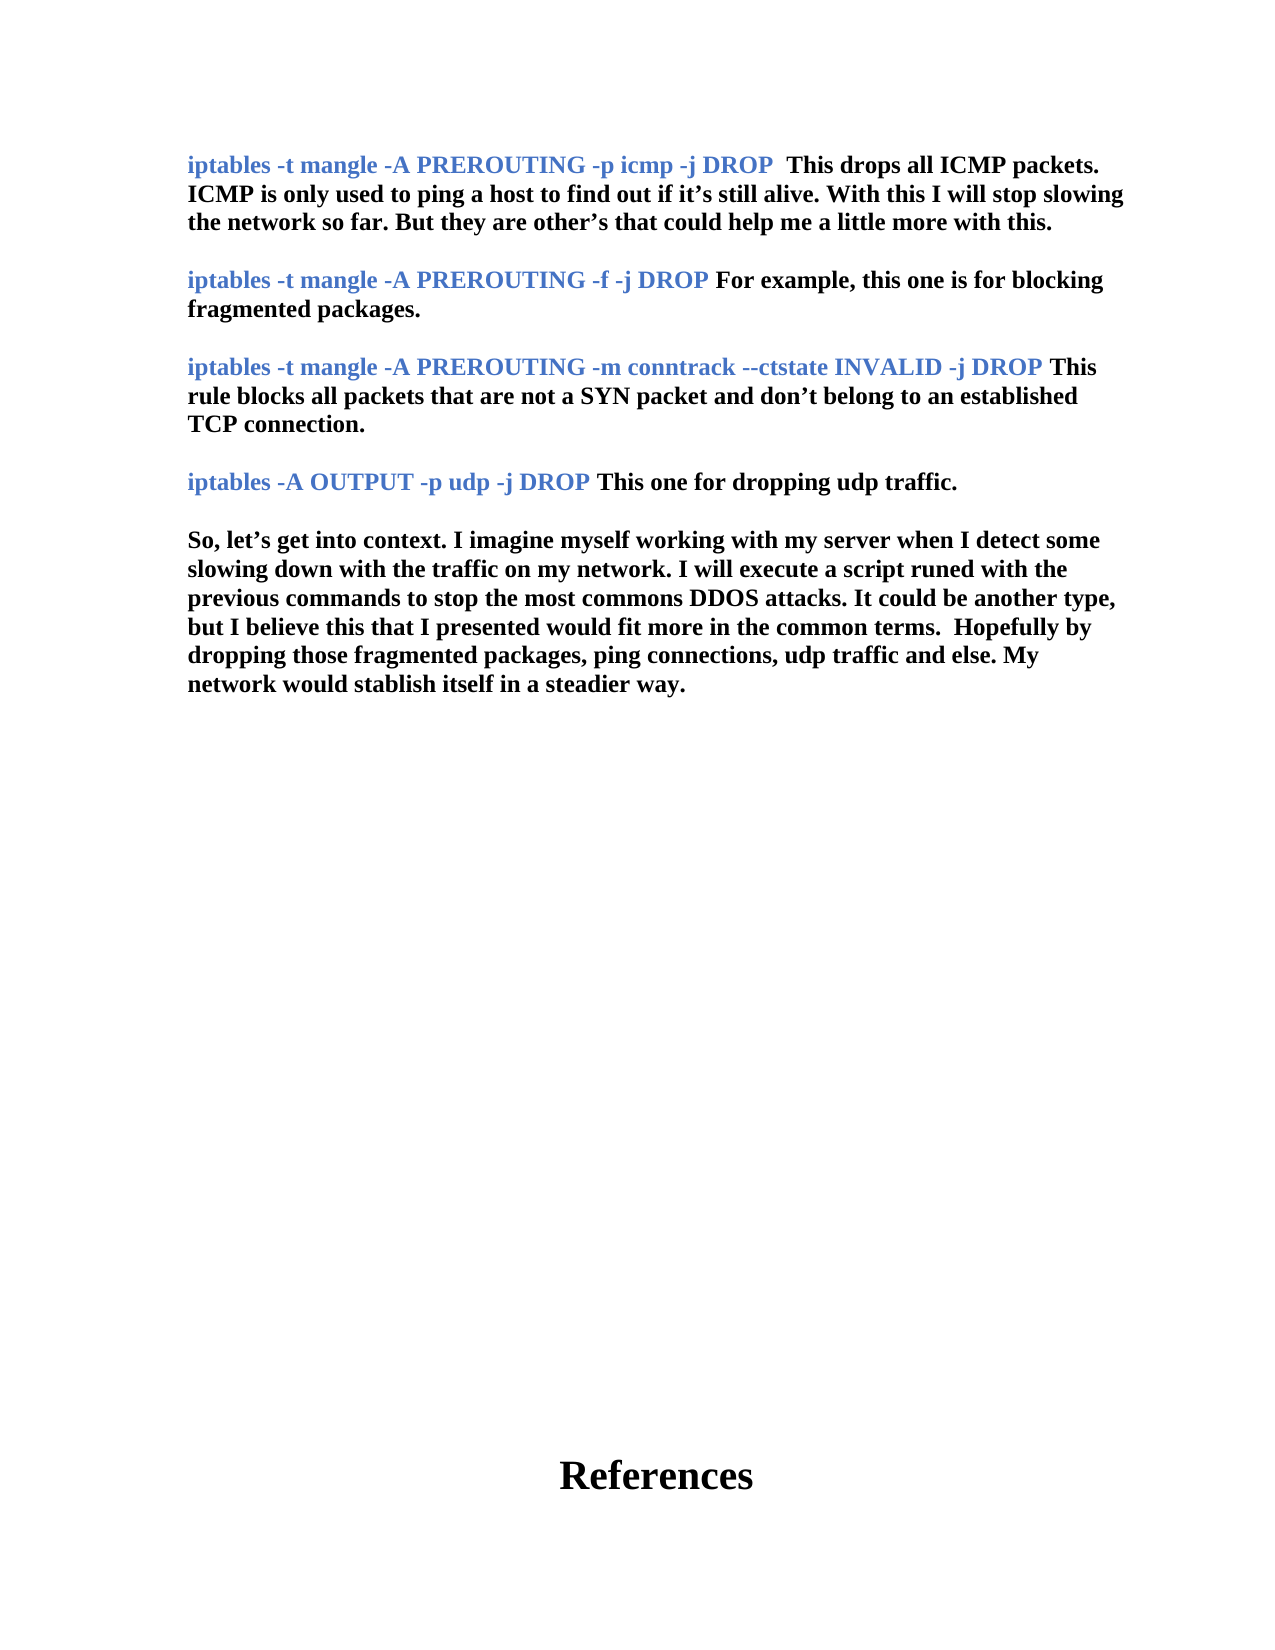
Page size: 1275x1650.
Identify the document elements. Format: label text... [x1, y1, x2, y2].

text So, let’s get into context. I imagine myself working with my server when I detect some slowing down with the traffic on my network. I will execute a script runed with the previous commands to stop the most commons DDOS attacks. It could be another type, but I believe this that I presented would fit more in the common terms. Hopefully by dropping those fragmented packages, ping connections, udp traffic and else. My network would stablish itself in a steadier way. [187, 525, 1125, 698]
text iptables -A OUTPUT -p udp -j DROP This one for dropping udp traffic. [187, 467, 1125, 496]
text References [187, 1451, 1125, 1499]
text iptables -t mangle -A PREROUTING -m conntrack --ctstate INVALID -j DROP This rule blocks all packets that are not a SYN packet and don’t belong to an established TCP connection. [187, 352, 1125, 438]
text iptables -t mangle -A PREROUTING -p icmp -j DROP This drops all ICMP packets. ICMP is only used to ping a host to find out if it’s still alive. With this I will stop slowing the network so far. But they are other’s that could help me a little more with this. [187, 150, 1125, 236]
text iptables -t mangle -A PREROUTING -f -j DROP For example, this one is for blocking fragmented packages. [187, 265, 1125, 323]
